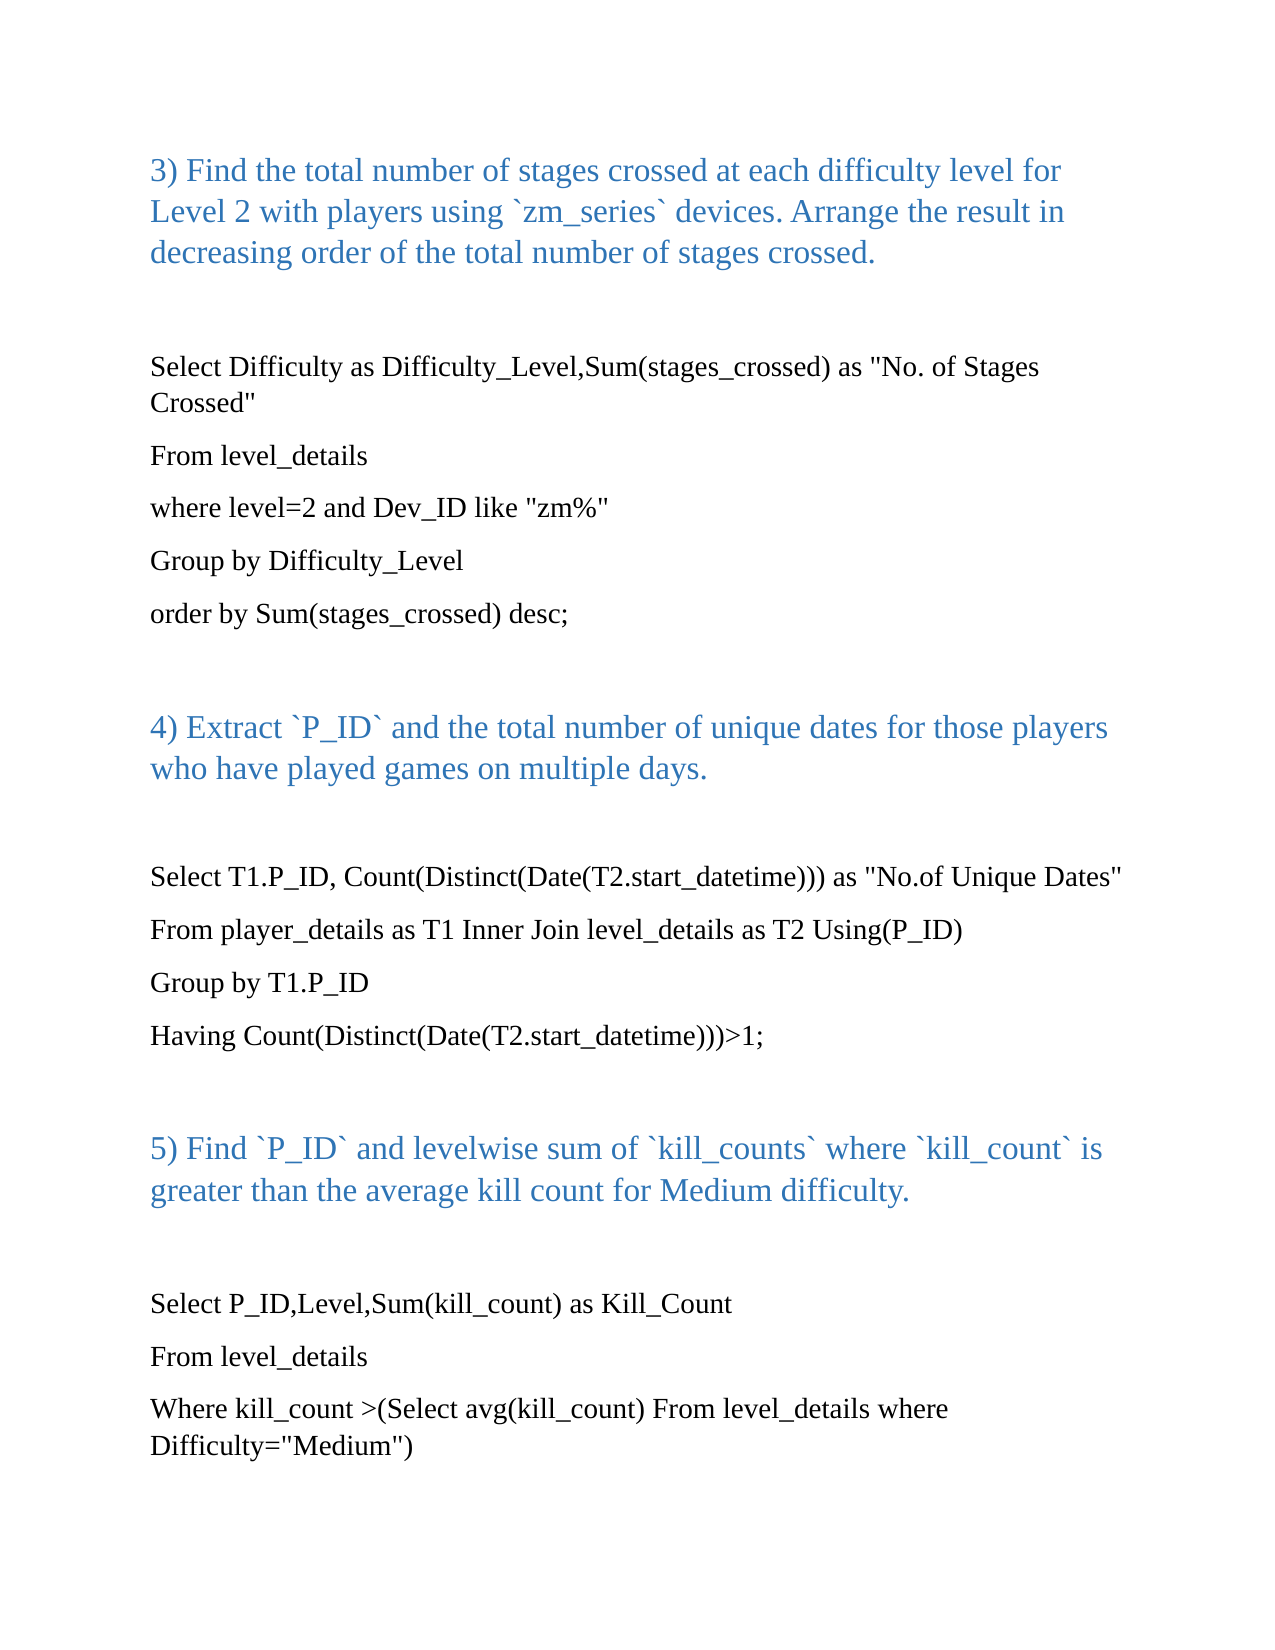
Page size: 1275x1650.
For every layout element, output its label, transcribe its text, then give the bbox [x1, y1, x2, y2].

text 4) Extract `P_ID` and the total number of unique dates for those players who have played games on multiple days. [150, 707, 1125, 787]
text 3) Find the total number of stages crossed at each difficulty level for Level 2 with players using `zm_series` devices. Arrange the result in decreasing order of the total number of stages crossed. [150, 150, 1125, 271]
text Select Difficulty as Difficulty_Level,Sum(stages_crossed) as "No. of Stages Crossed" [150, 349, 1125, 418]
text Where kill_count >(Select avg(kill_count) From level_details where Difficulty="Medium") [150, 1391, 1125, 1461]
text where level=2 and Dev_ID like "zm%" [150, 491, 1125, 524]
text order by Sum(stages_crossed) desc; [150, 596, 1125, 630]
text Group by T1.P_ID [150, 965, 1125, 998]
text Group by Difficulty_Level [150, 543, 1125, 577]
text From level_details [150, 1339, 1125, 1372]
text From level_details [150, 438, 1125, 471]
text Select P_ID,Level,Sum(kill_count) as Kill_Count [150, 1286, 1125, 1319]
text Having Count(Distinct(Date(T2.start_datetime)))>1; [150, 1018, 1125, 1051]
text 5) Find `P_ID` and levelwise sum of `kill_counts` where `kill_count` is greater than the average kill count for Medium difficulty. [150, 1128, 1125, 1208]
text From player_details as T1 Inner Join level_details as T2 Using(P_ID) [150, 912, 1125, 946]
text Select T1.P_ID, Count(Distinct(Date(T2.start_datetime))) as "No.of Unique Dates" [150, 859, 1125, 893]
